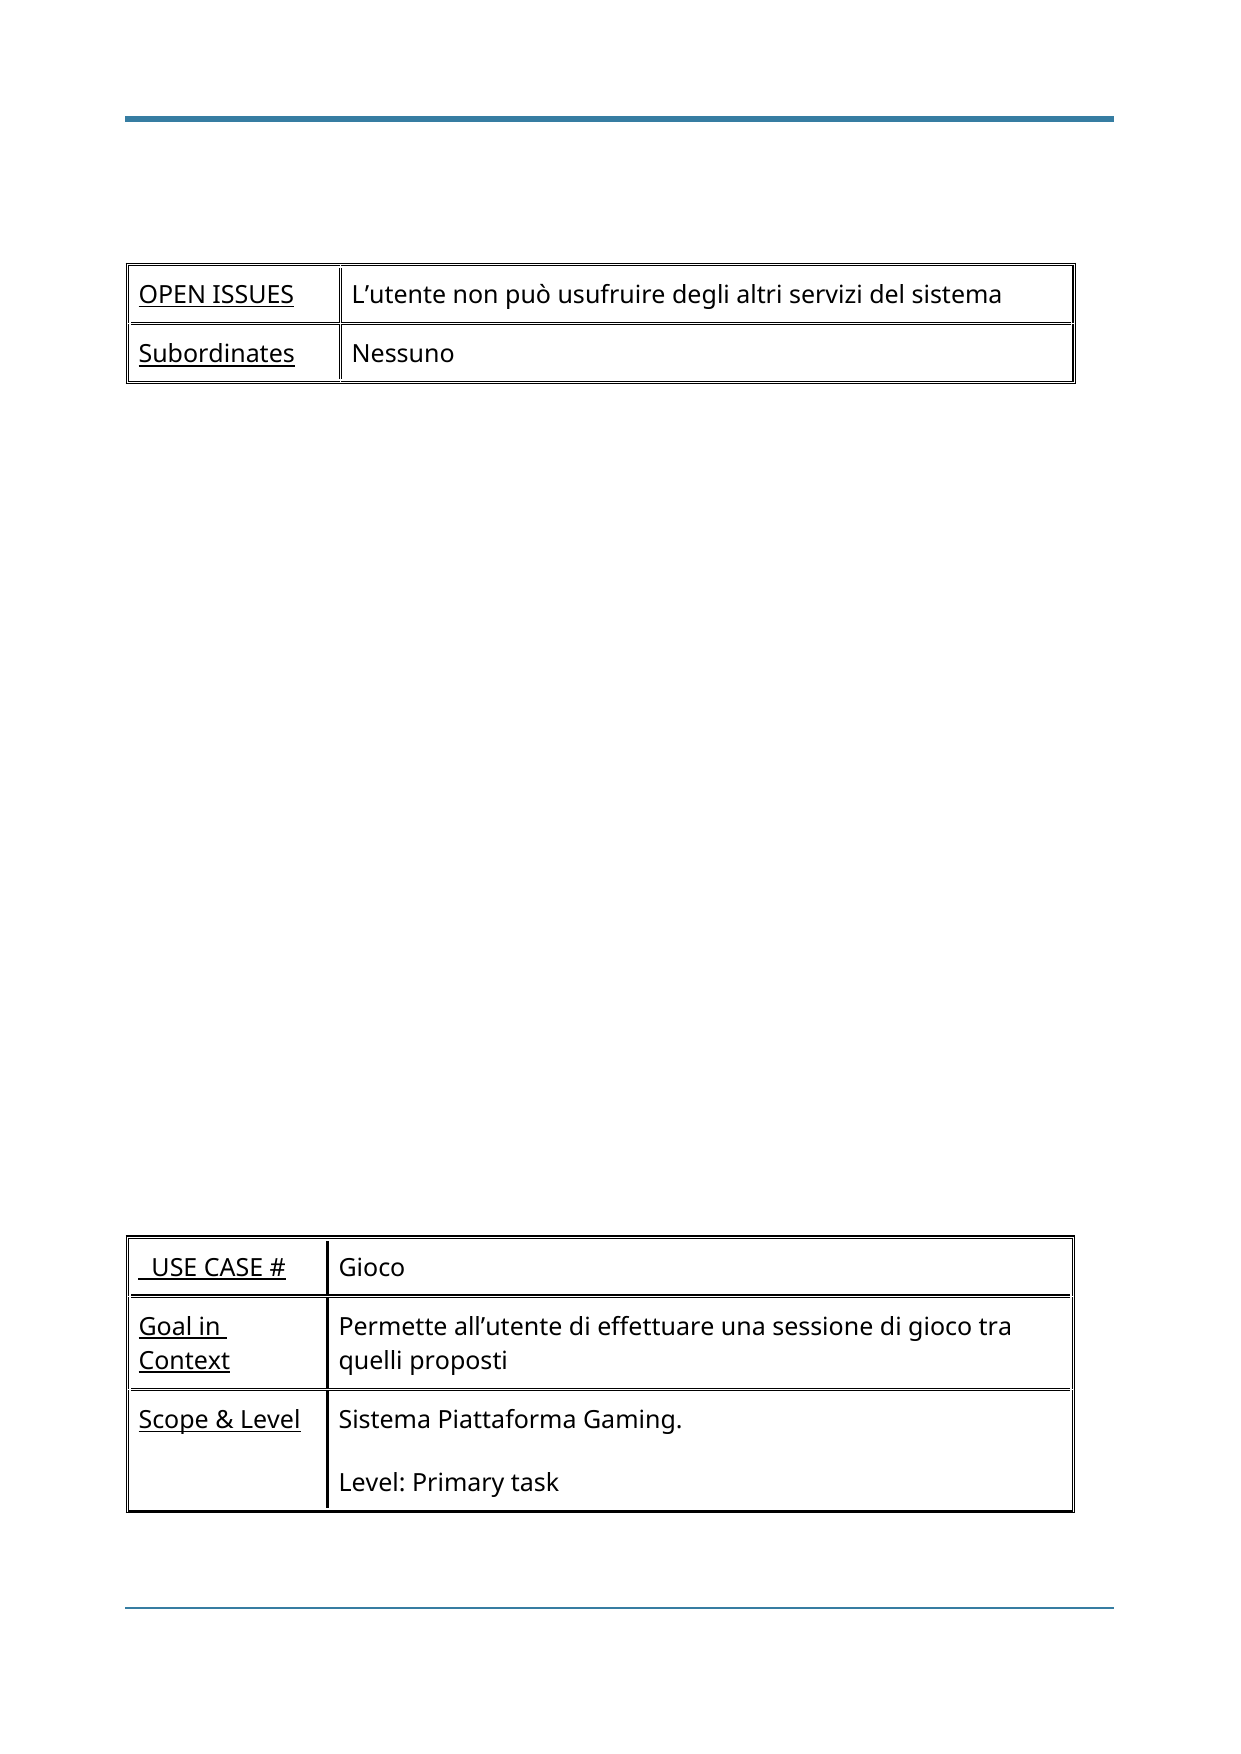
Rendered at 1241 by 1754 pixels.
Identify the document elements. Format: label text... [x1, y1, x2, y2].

table_cell Scope & Level [127, 1388, 327, 1510]
table_cell Nessuno [341, 322, 1074, 381]
table_header USE CASE # [129, 1239, 327, 1294]
table_cell L’utente non può usufruire degli altri servizi del sistema [341, 266, 1072, 322]
table_cell Permette all’utente di effettuare una sessione di gioco tra quelli proposti [329, 1294, 1072, 1388]
table_header Gioco [327, 1239, 1072, 1294]
table_cell OPEN ISSUES [129, 266, 341, 322]
table_cell Goal in Context [129, 1294, 326, 1388]
table_cell Subordinates [127, 322, 341, 381]
table_cell Sistema Piattaforma Gaming. Level: Primary task [327, 1388, 1073, 1510]
